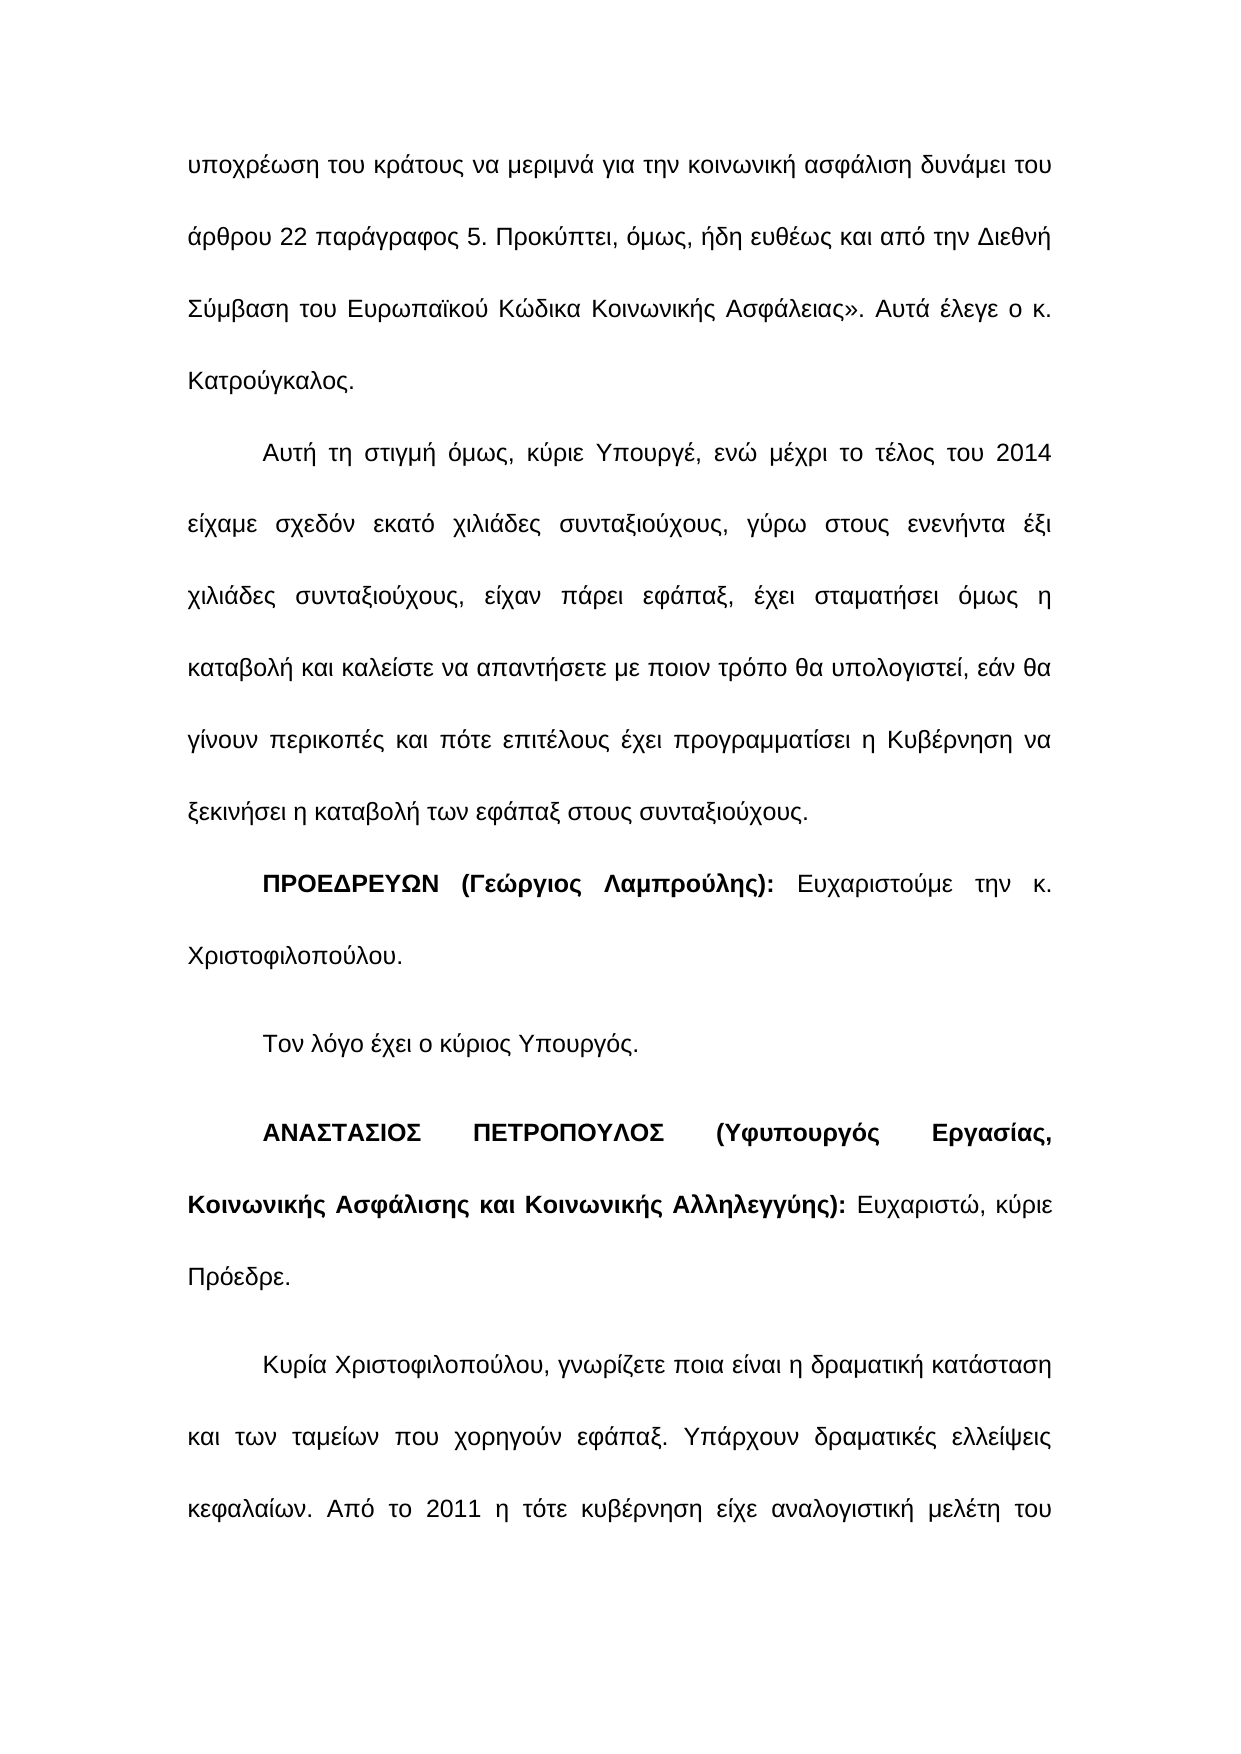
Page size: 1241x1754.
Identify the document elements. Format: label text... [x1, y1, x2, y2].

text ΑΝΑΣΤΑΣΙΟΣ ΠΕΤΡΟΠΟΥΛΟΣ (Υφυπουργός Εργασίας, Κοινωνικής Ασφάλισης και Κοινωνικής Αλληλεγγύης): Ευχαριστώ, κύριε Πρόεδρε. [187, 1118, 1053, 1290]
text ΠΡΟΕΔΡΕΥΩΝ (Γεώργιος Λαμπρούλης): Ευχαριστούμε την κ. Χριστοφιλοπούλου. [187, 869, 1053, 969]
text Αυτή τη στιγμή όμως, κύριε Υπουργέ, ενώ μέχρι το τέλος του 2014 είχαμε σχεδόν εκατό χιλιάδες συνταξιούχους, γύρω στους ενενήντα έξι χιλιάδες συνταξιούχους, είχαν πάρει εφάπαξ, έχει σταματήσει όμως η καταβολή και καλείστε να απαντήσετε με ποιον τρόπο θα υπολογιστεί, εάν θα γίνουν περικοπές και πότε επιτέλους έχει προγραμματίσει η Κυβέρνηση να ξεκινήσει η καταβολή των εφάπαξ στους συνταξιούχους. [187, 437, 1053, 826]
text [187, 1350, 1053, 1522]
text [187, 150, 1053, 394]
text Τον λόγο έχει ο κύριος Υπουργός. [187, 1029, 1053, 1058]
